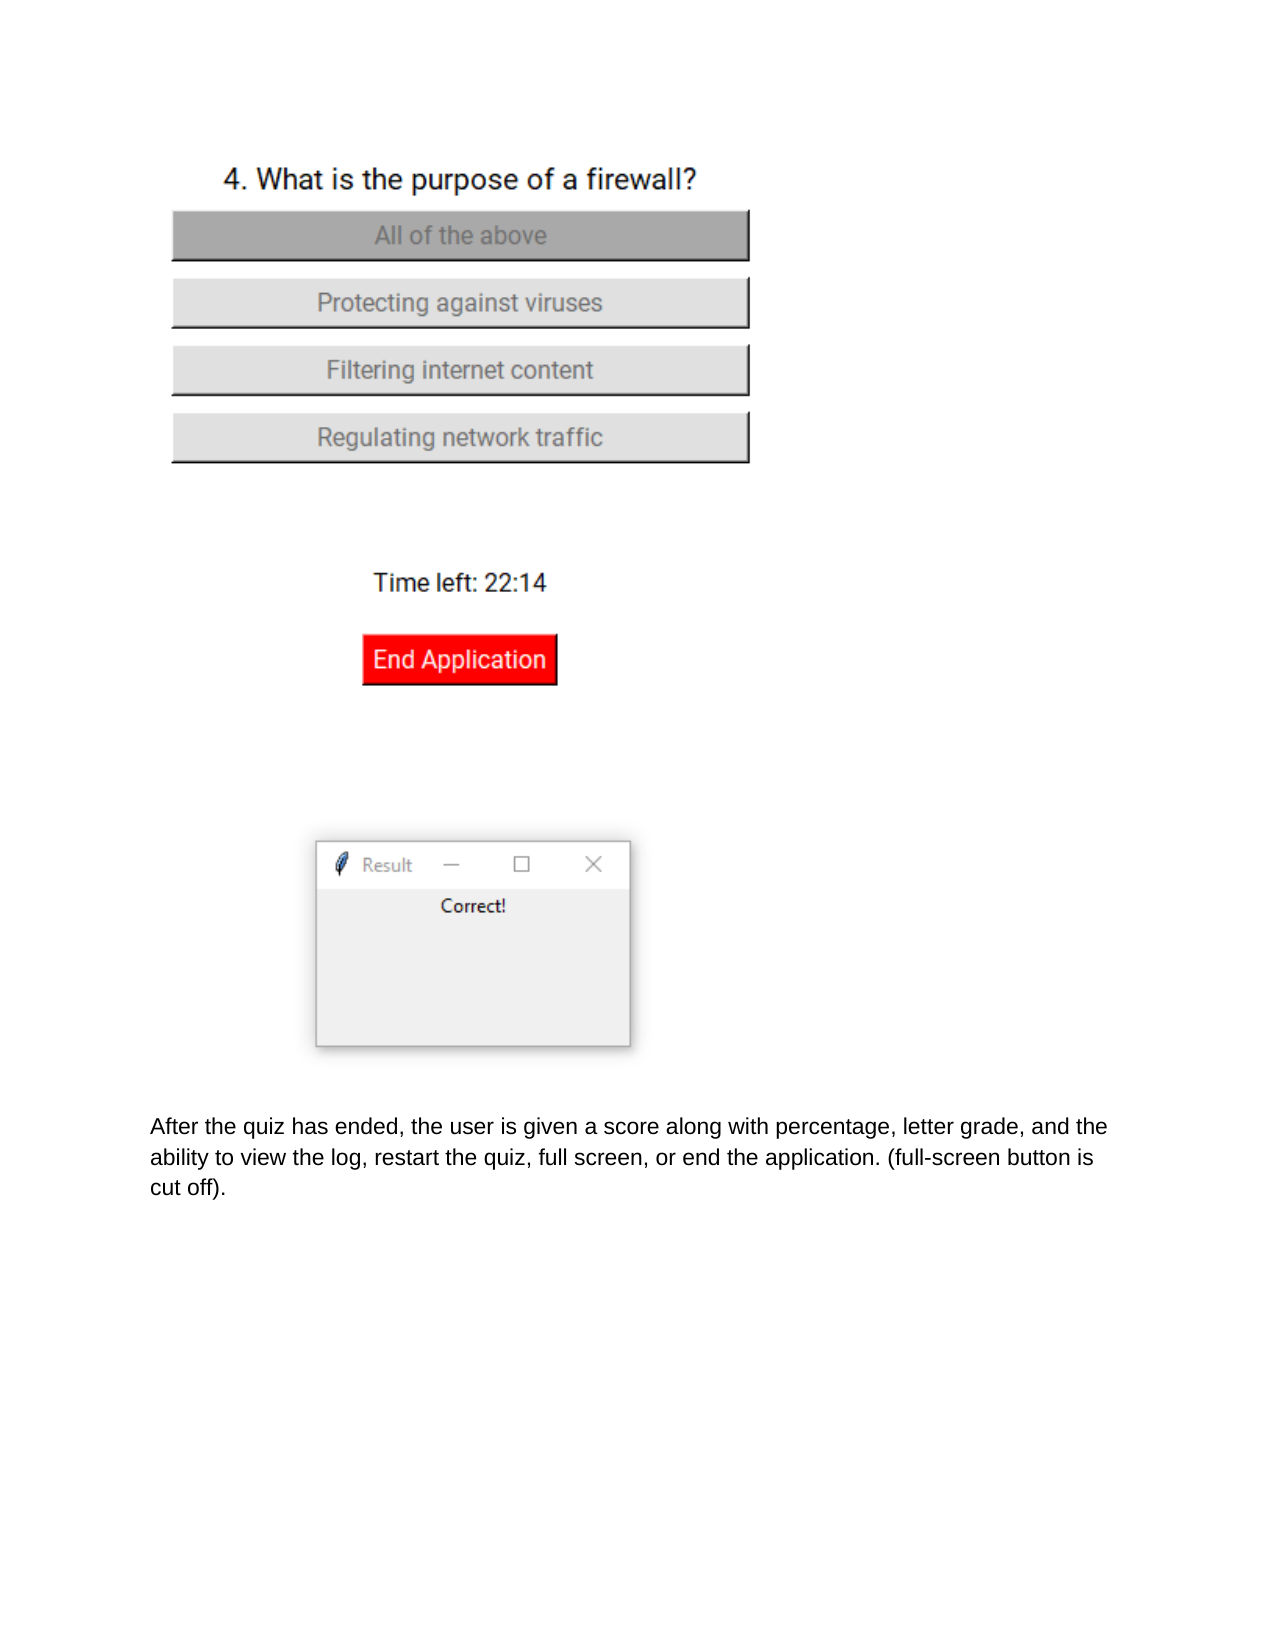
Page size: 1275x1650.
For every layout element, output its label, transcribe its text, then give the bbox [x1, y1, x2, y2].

text After the quiz has ended, the user is given a score along with percentage, letter grade, and the ability to view the log, restart the quiz, full screen, or end the application. (full-screen button is cut off). [150, 1113, 1125, 1200]
picture [150, 150, 786, 1110]
